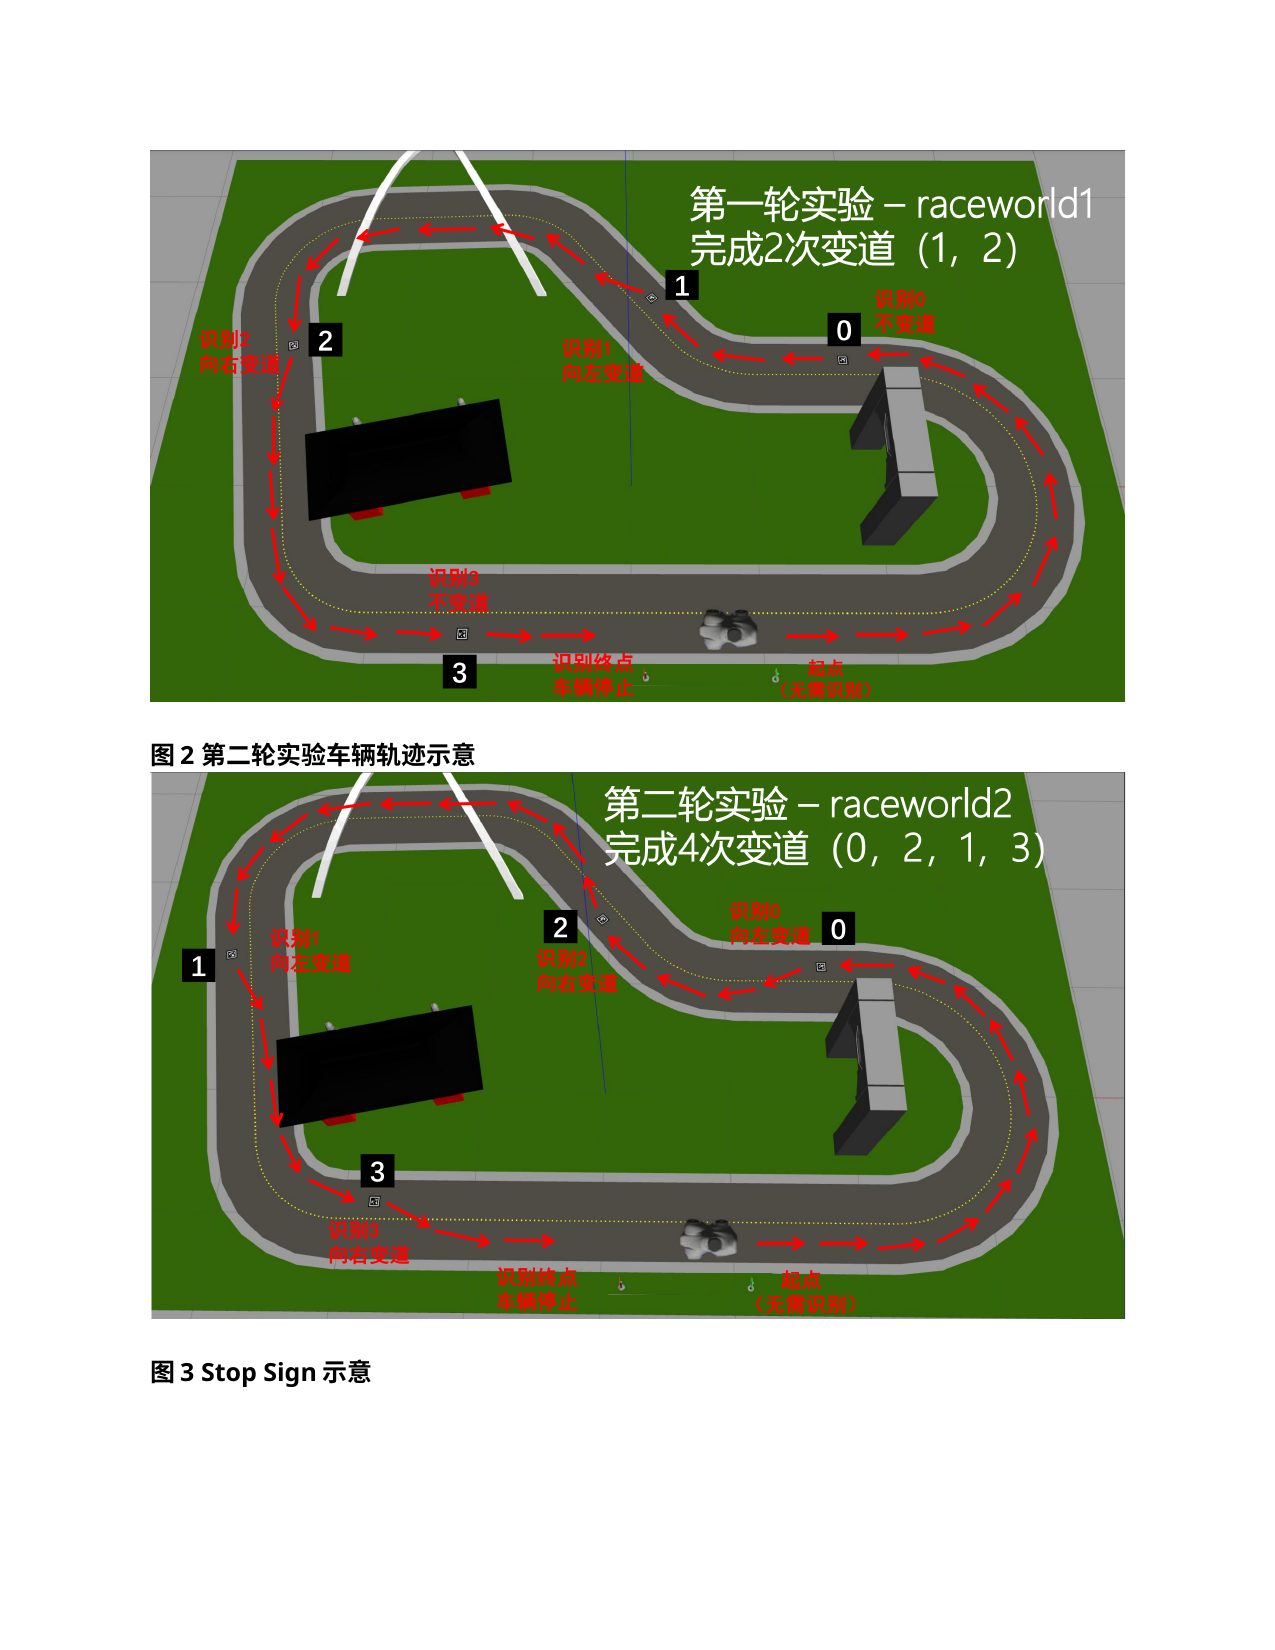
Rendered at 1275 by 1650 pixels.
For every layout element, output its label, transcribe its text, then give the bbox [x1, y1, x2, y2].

text 图3 Stop Sign示意 [150, 1353, 1125, 1389]
picture [150, 150, 1125, 702]
text 图2 第二轮实验车辆轨迹示意 [150, 736, 1125, 772]
picture [150, 772, 1125, 1319]
